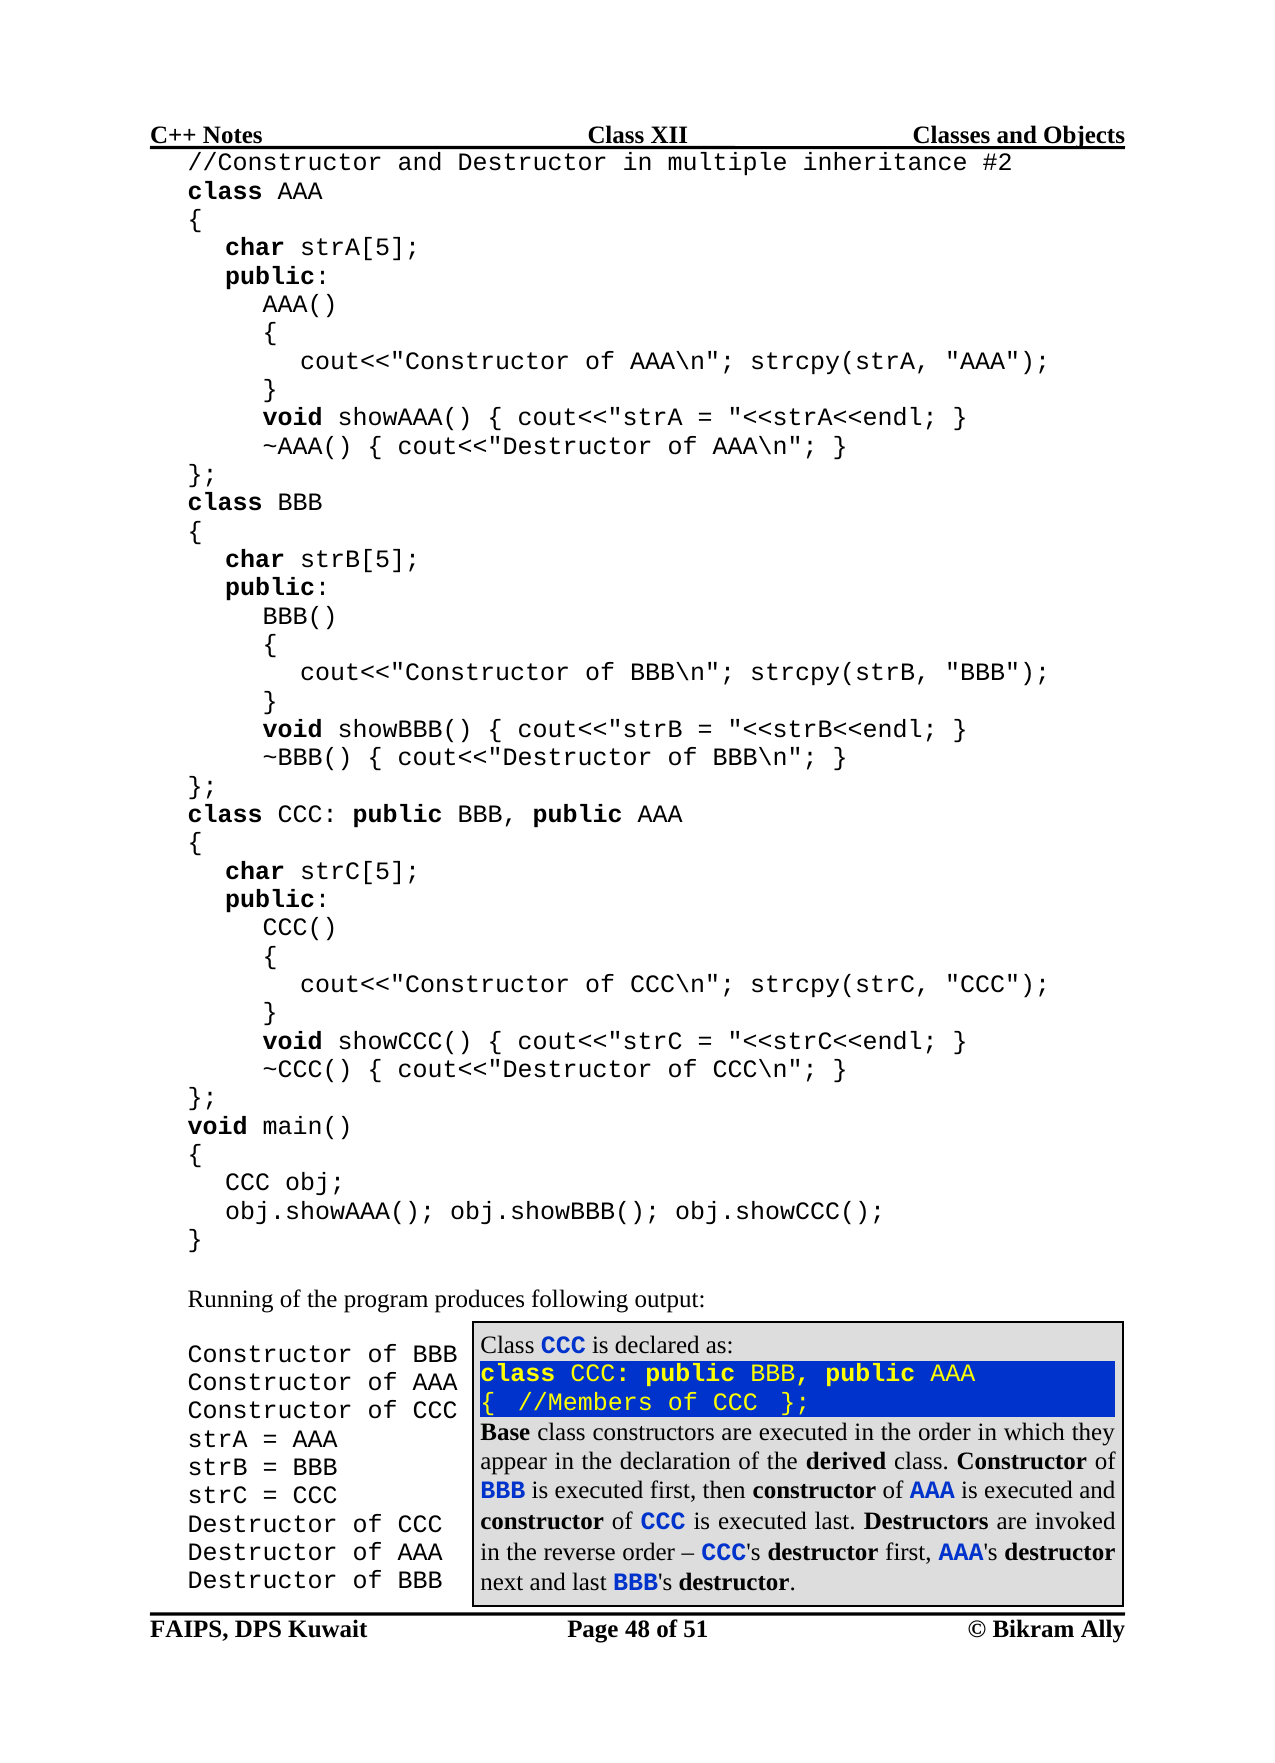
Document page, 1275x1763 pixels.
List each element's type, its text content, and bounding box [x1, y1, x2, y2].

text char strB[5]; [225, 547, 1125, 575]
text Destructor of BBB [187, 1568, 472, 1596]
text } [262, 1000, 1125, 1028]
text ~BBB() { cout<<"Destructor of BBB\n"; } [262, 745, 1125, 773]
text { [262, 943, 1125, 972]
text { [187, 1142, 1125, 1170]
text //Constructor and Destructor in multiple inheritance #2 [187, 150, 1125, 178]
text BBB() [262, 603, 1125, 632]
text { [262, 632, 1125, 660]
text }; [187, 773, 1125, 802]
text void showAAA() { cout<<"strA = "<<strA<<endl; } [262, 405, 1125, 433]
text strA = AAA [187, 1426, 472, 1454]
text cout<<"Constructor of BBB\n"; strcpy(strB, "BBB"); [300, 660, 1125, 688]
text obj.showAAA(); obj.showBBB(); obj.showCCC(); [225, 1198, 1125, 1227]
text cout<<"Constructor of AAA\n"; strcpy(strA, "AAA"); [300, 348, 1125, 377]
text { [187, 830, 1125, 858]
text }; [187, 1085, 1125, 1113]
text Running of the program produces following output: [187, 1284, 1125, 1312]
text AAA() [262, 292, 1125, 320]
text { [187, 518, 1125, 547]
text } [262, 688, 1125, 717]
text public: [225, 887, 1125, 915]
text CCC() [262, 915, 1125, 943]
text } [187, 1227, 1125, 1255]
text void showCCC() { cout<<"strC = "<<strC<<endl; } [262, 1028, 1125, 1057]
text ~CCC() { cout<<"Destructor of CCC\n"; } [262, 1057, 1125, 1085]
text class AAA [187, 178, 1125, 207]
text { [262, 320, 1125, 348]
text Constructor of AAA [187, 1369, 472, 1398]
text } [262, 377, 1125, 405]
text CCC obj; [225, 1170, 1125, 1198]
text strC = CCC [187, 1483, 472, 1511]
text strB = BBB [187, 1454, 472, 1483]
text class CCC: public BBB, public AAA [187, 802, 1125, 830]
text Destructor of CCC [187, 1511, 472, 1539]
text { [187, 207, 1125, 235]
text class BBB [187, 490, 1125, 518]
text public: [225, 263, 1125, 292]
text Constructor of CCC [187, 1398, 472, 1426]
text char strA[5]; [225, 235, 1125, 263]
text void showBBB() { cout<<"strB = "<<strB<<endl; } [262, 717, 1125, 745]
text char strC[5]; [225, 858, 1125, 887]
text void main() [187, 1113, 1125, 1142]
text Destructor of AAA [187, 1539, 472, 1568]
text cout<<"Constructor of CCC\n"; strcpy(strC, "CCC"); [300, 972, 1125, 1000]
text }; [187, 462, 1125, 490]
text public: [225, 575, 1125, 603]
text Constructor of BBB [187, 1341, 472, 1369]
text ~AAA() { cout<<"Destructor of AAA\n"; } [262, 433, 1125, 462]
